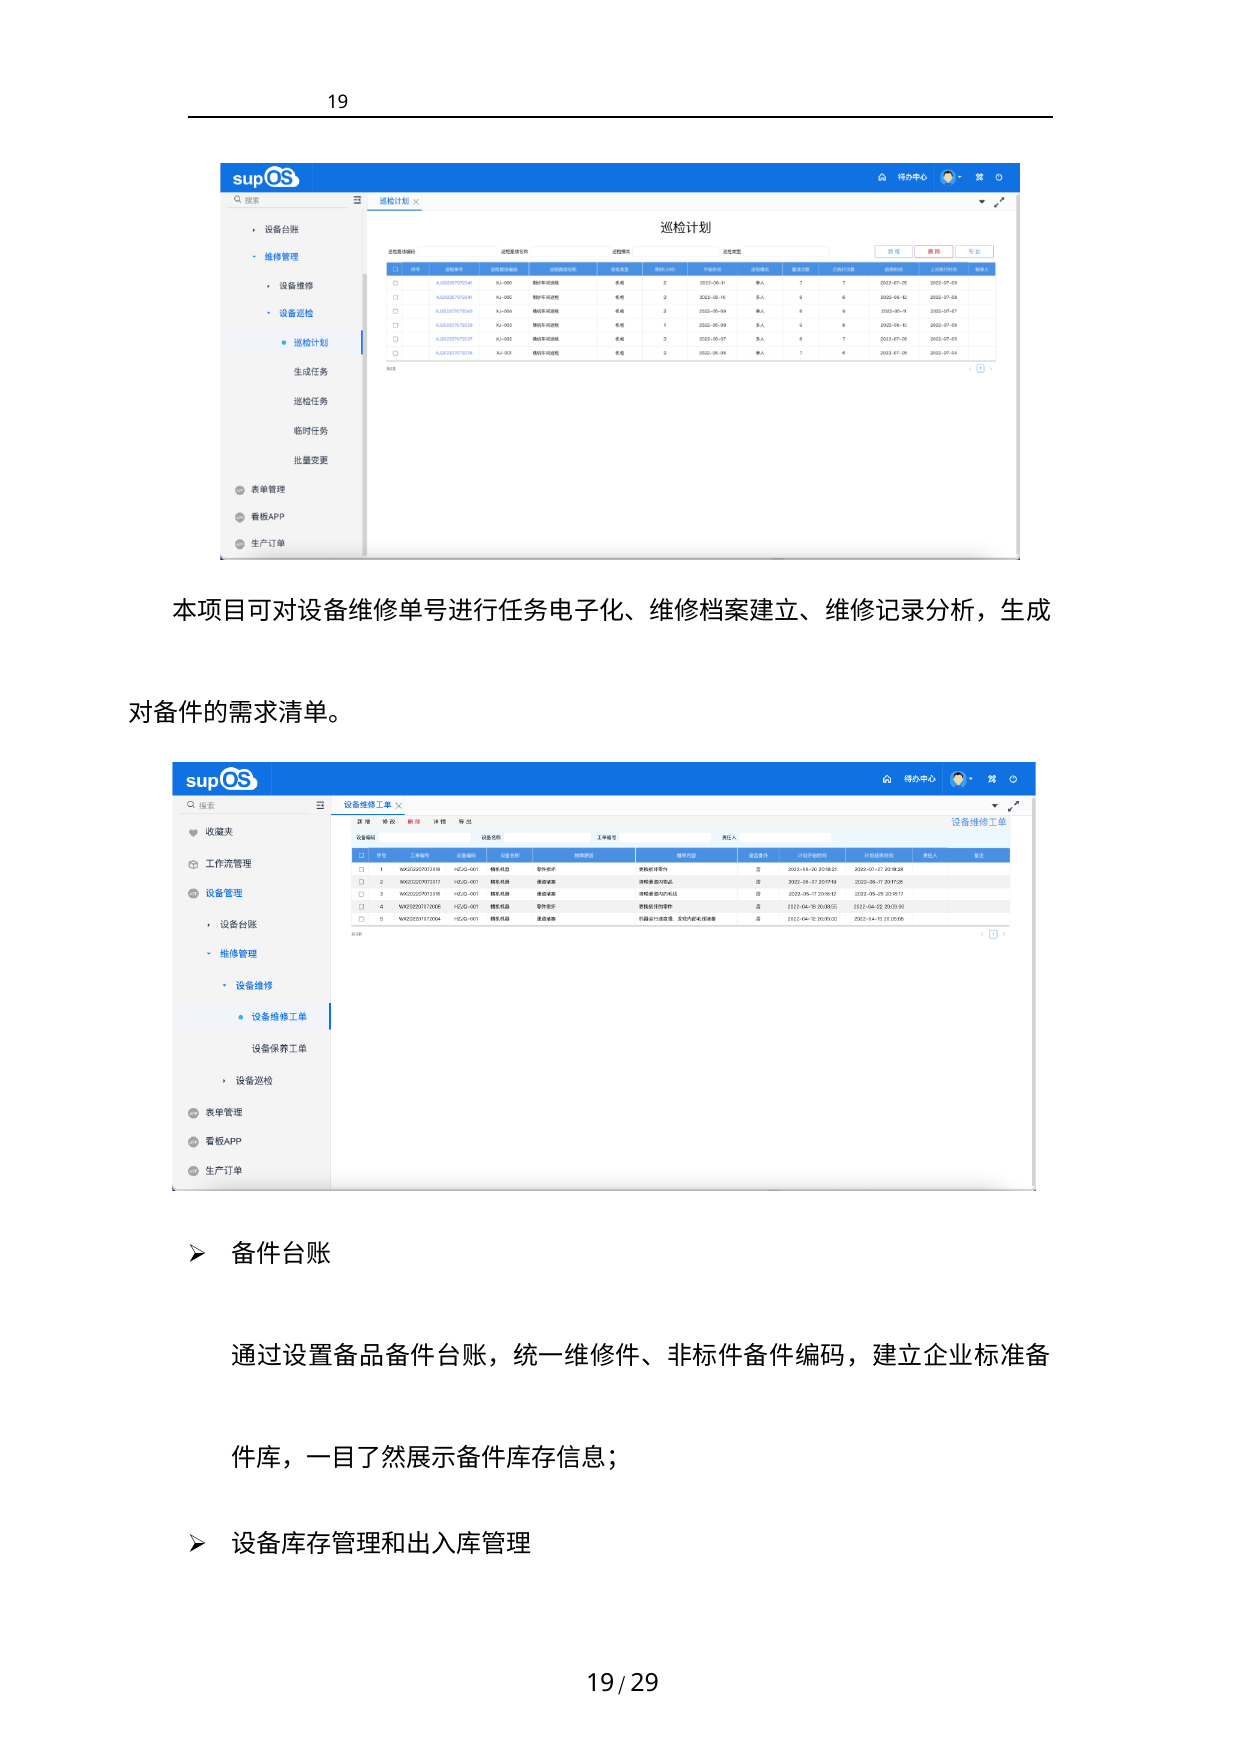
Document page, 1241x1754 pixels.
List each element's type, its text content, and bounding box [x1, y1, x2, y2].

list 设备库存管理和出入库管理 [187, 1508, 1053, 1576]
text 本项目可对设备维修单号进行任务电子化、维修档案建立、维修记录分析，生成对备件的需求清单。 [128, 574, 1053, 744]
picture [220, 163, 1020, 560]
list 备件台账 通过设置备品备件台账，统一维修件、非标件备件编码，建立企业标准备件库，一目了然展示备件库存信息； [187, 1218, 1053, 1490]
picture [172, 762, 1036, 1191]
